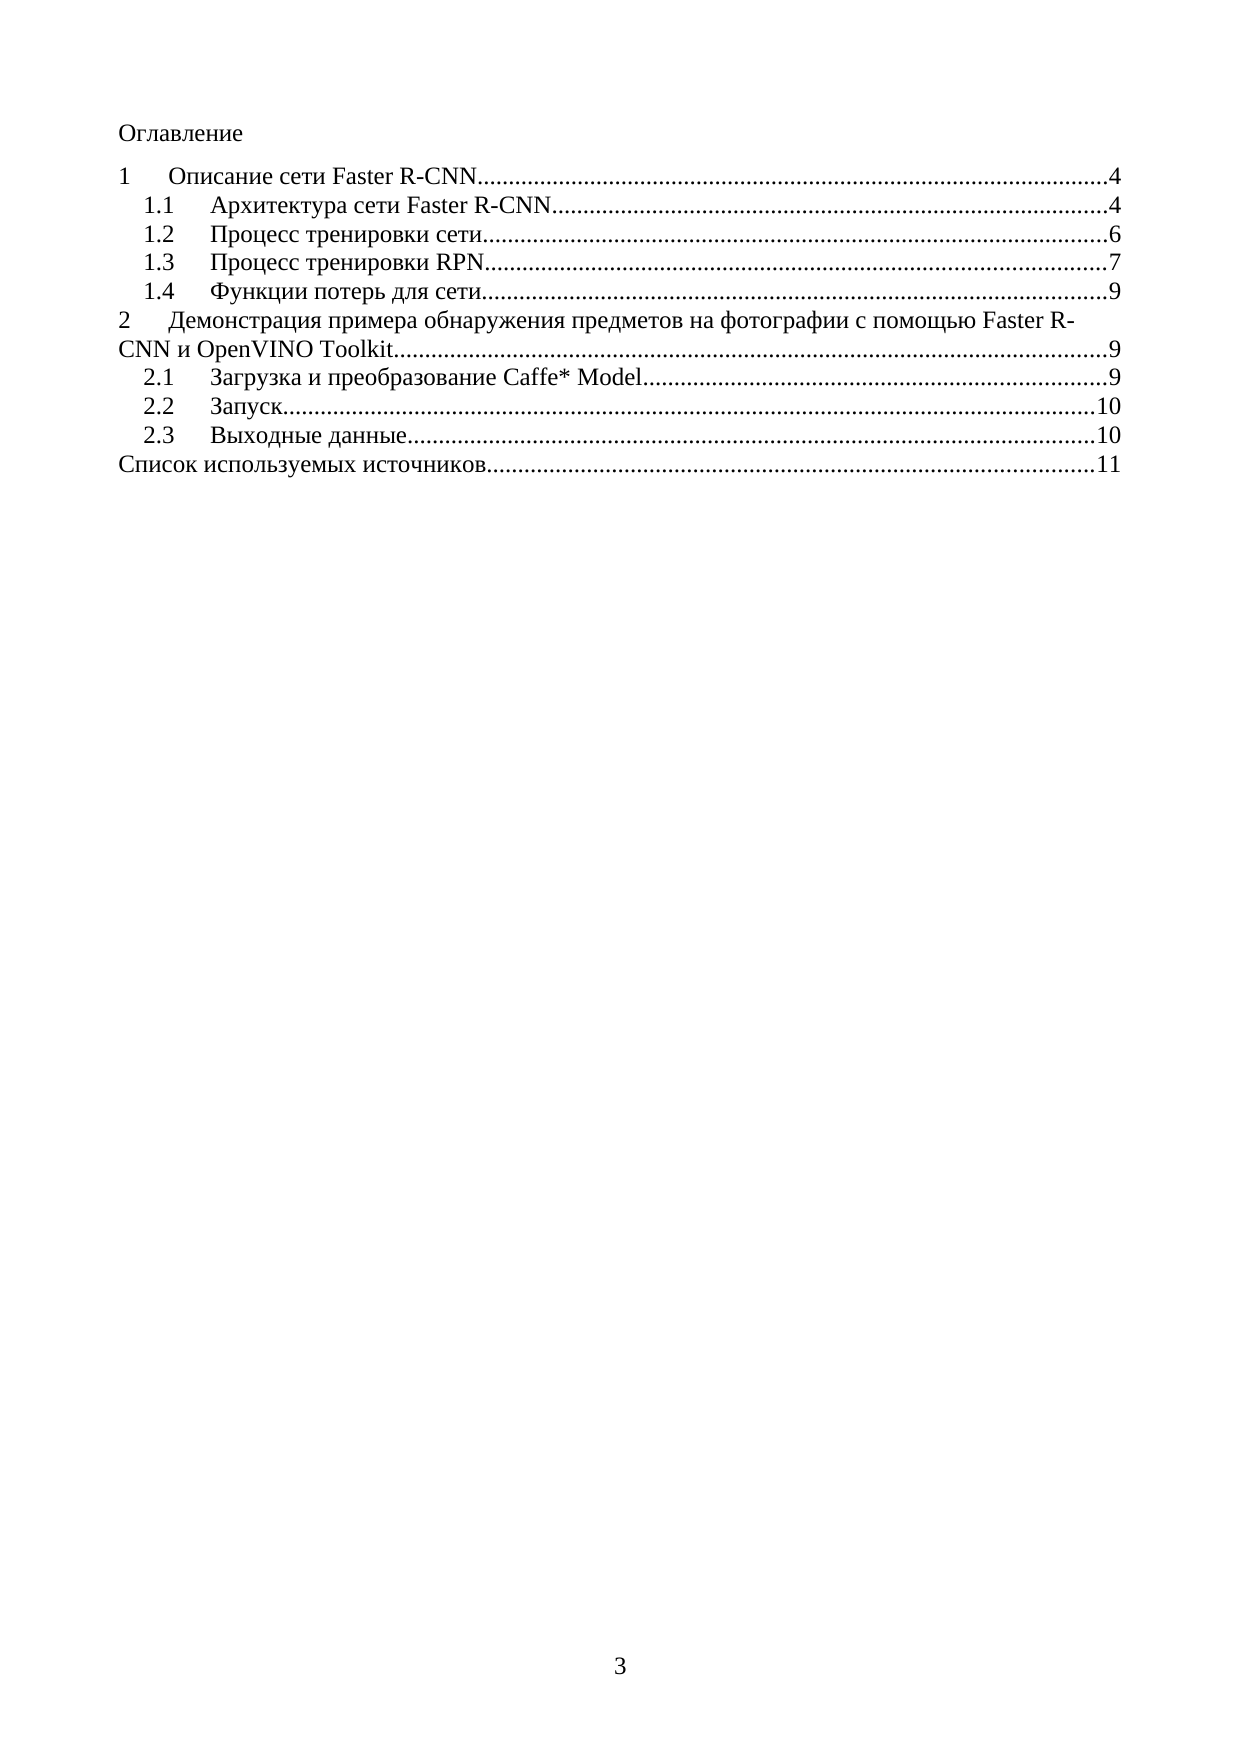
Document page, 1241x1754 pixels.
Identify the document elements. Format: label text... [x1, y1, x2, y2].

text 2 Демонстрация примера обнаружения предметов на фотографии с помощью Faster R-CNN и OpenVINO Toolkit 9 [118, 305, 1122, 362]
text 1.2 Процесс тренировки сети 6 [143, 219, 1122, 247]
text Оглавление [118, 118, 1122, 147]
text 2.3 Выходные данные 10 [143, 420, 1122, 449]
text Список используемых источников 11 [118, 449, 1122, 477]
text 1 Описание сети Faster R-CNN 4 [118, 161, 1122, 190]
text 2.2 Запуск 10 [143, 391, 1122, 420]
text 1.4 Функции потерь для сети 9 [143, 276, 1122, 305]
text 1.1 Архитектура сети Faster R-CNN 4 [143, 190, 1122, 219]
text 1.3 Процесс тренировки RPN 7 [143, 247, 1122, 276]
text 2.1 Загрузка и преобразование Caffe* Model 9 [143, 362, 1122, 391]
